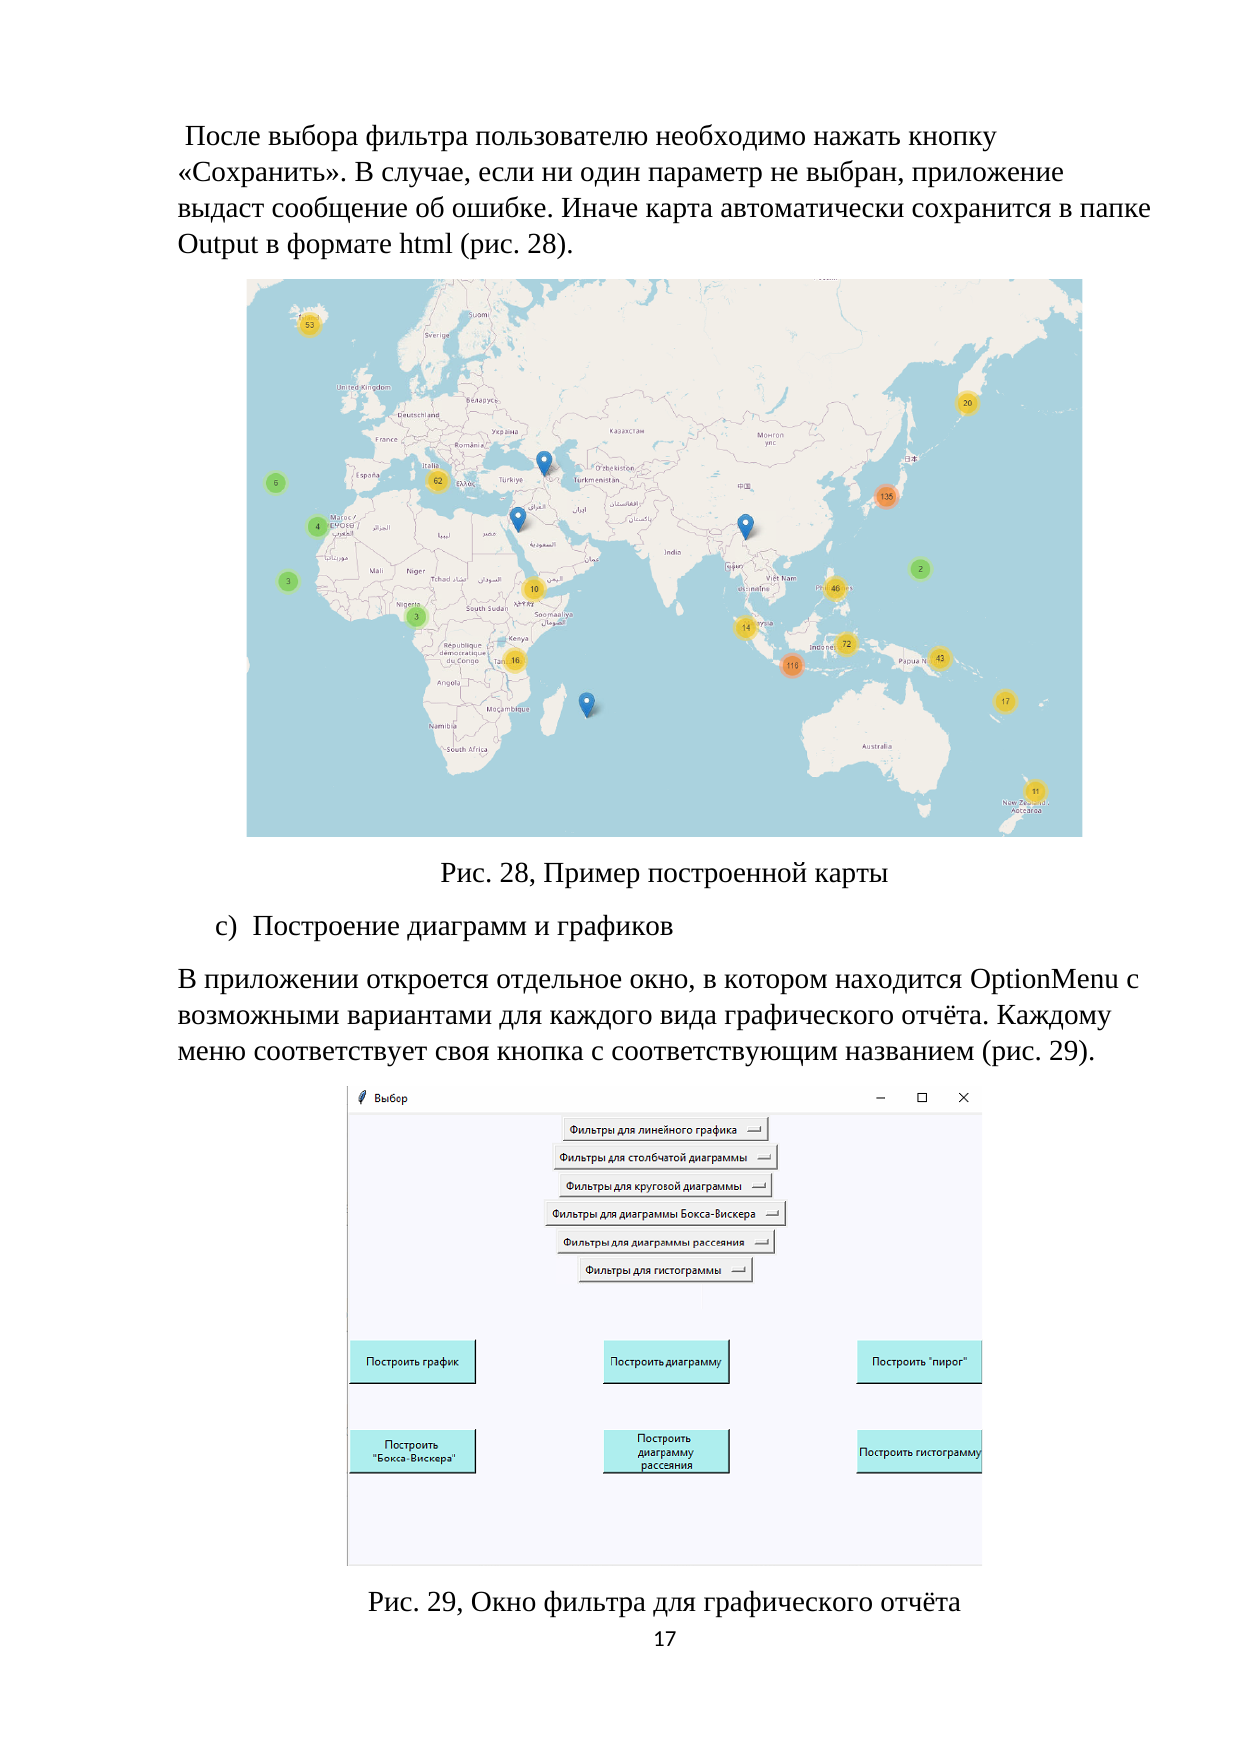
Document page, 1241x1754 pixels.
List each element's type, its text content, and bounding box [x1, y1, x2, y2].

text Рис. 29, Окно фильтра для графического отчёта [177, 1584, 1152, 1617]
text В приложении откроется отдельное окно, в котором находится OptionMenu с возможными вариантами для каждого вида графического отчёта. Каждому меню соответствует своя кнопка с соответствующим названием (рис. 29). [177, 961, 1152, 1067]
picture [346, 1086, 983, 1566]
list Построение диаграмм и графиков [215, 908, 1152, 942]
text Рис. 28, Пример построенной карты [177, 856, 1152, 889]
text После выбора фильтра пользователю необходимо нажать кнопку «Сохранить». В случае, если ни один параметр не выбран, приложение выдаст сообщение об ошибке. Иначе карта автоматически сохранится в папке Output в формате html (рис. 28). [177, 118, 1152, 260]
picture [246, 279, 1083, 837]
